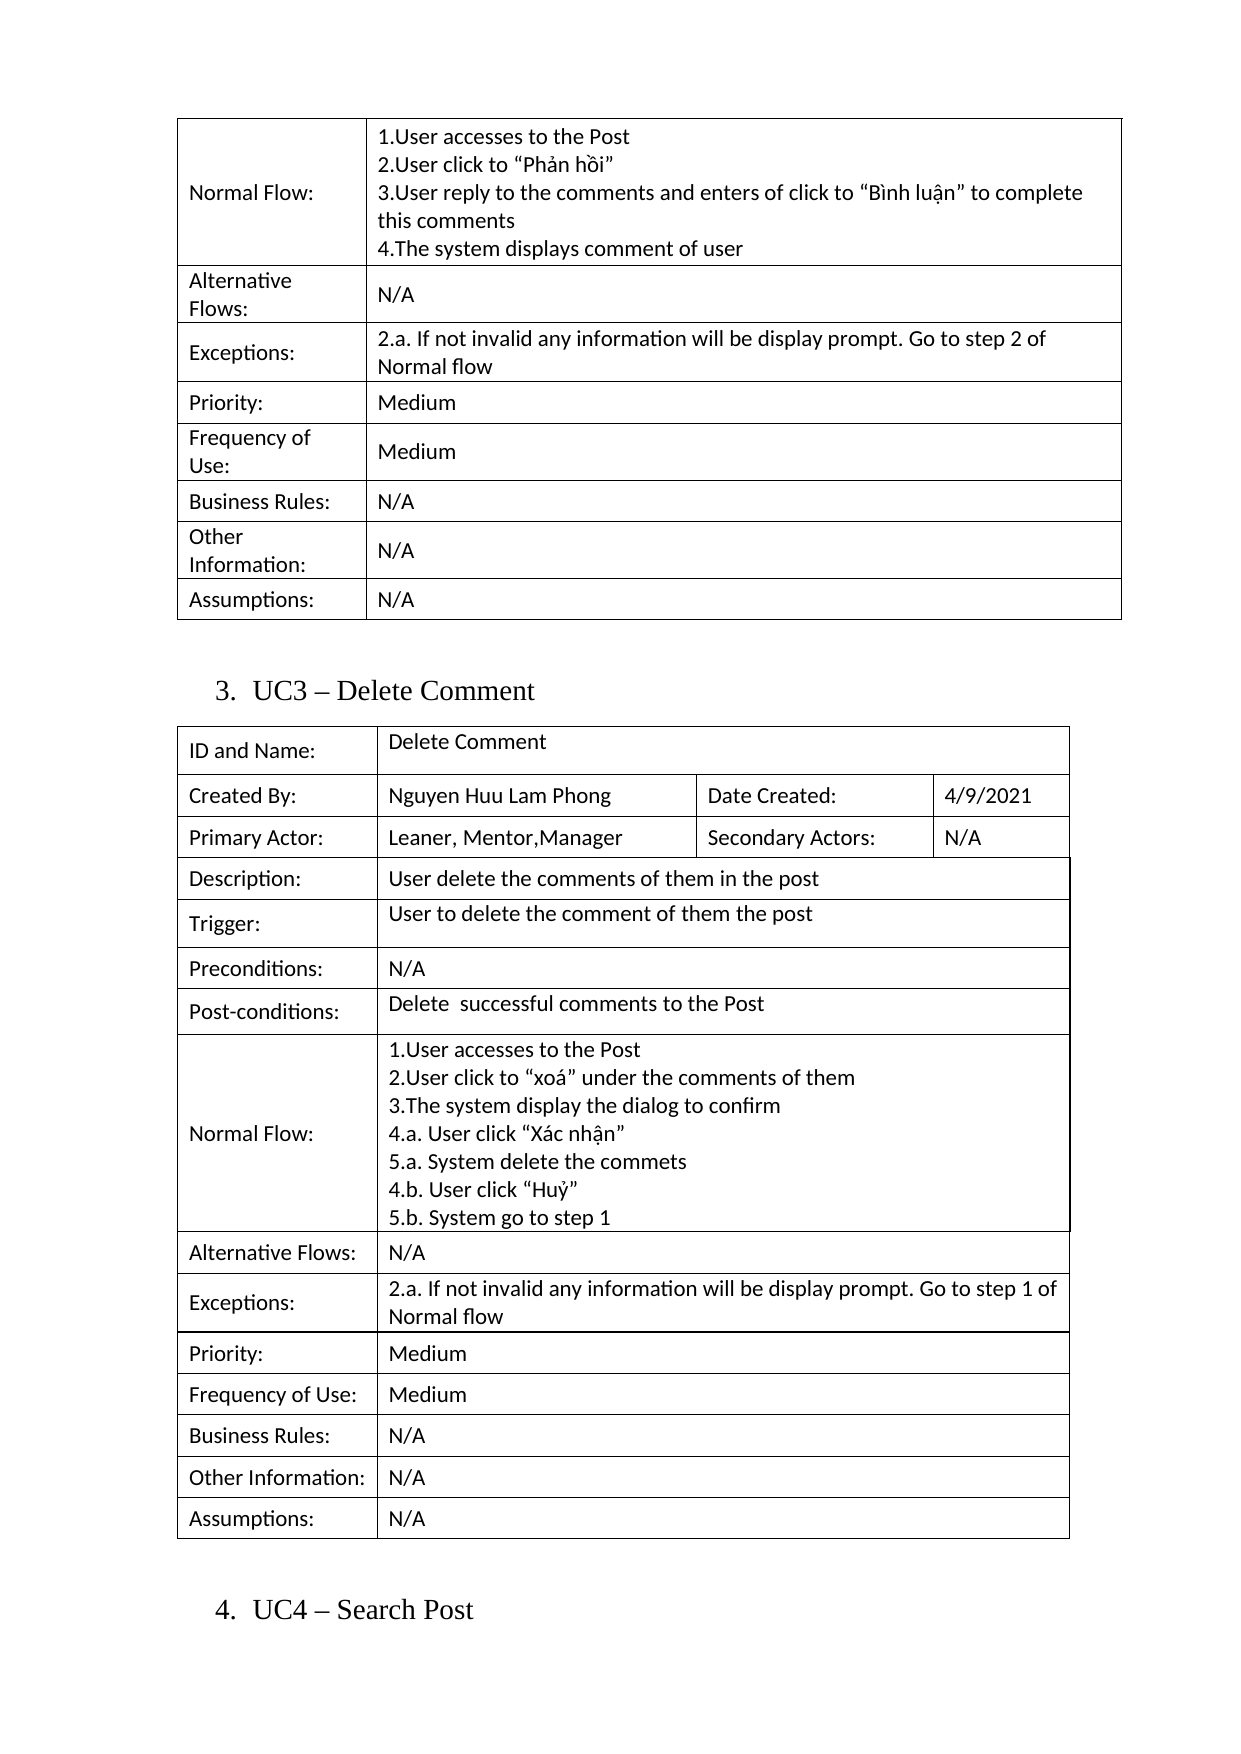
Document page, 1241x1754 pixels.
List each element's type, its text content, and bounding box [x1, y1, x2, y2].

table_cell 2.a. If not invalid any information will be display prompt. Go to step 1 of Normal flow [378, 1274, 1069, 1331]
table_cell Normal Flow: [178, 1035, 377, 1231]
table_cell N/A [378, 1415, 1069, 1456]
table_cell User to delete the comment of them the post [378, 900, 1069, 947]
table_cell Alternative Flows: [178, 1232, 377, 1272]
table_cell N/A [378, 1232, 1069, 1272]
table_cell Preconditions: [178, 948, 377, 988]
table_cell Delete successful comments to the Post [378, 989, 1069, 1034]
list UC3 – Delete Comment [215, 673, 1122, 707]
table_header ID and Name: [178, 727, 377, 774]
table_cell Other Information: [178, 522, 366, 578]
table_cell N/A [378, 1457, 1069, 1497]
list UC4 – Search Post [215, 1592, 1122, 1626]
table_cell 1.User accesses to the Post 2.User click to “Phản hồi” 3.User reply to the comments and enters of click to “Bình luận” to complete this comments 4.The system displays comment of user [367, 119, 1121, 265]
table_cell 4/9/2021 [934, 775, 1069, 816]
table_cell 1.User accesses to the Post 2.User click to “xoá” under the comments of them 3.The system display the dialog to confirm 4.a. User click “Xác nhận” 5.a. System delete the commets 4.b. User click “Huỷ” 5.b. System go to step 1 [378, 1035, 1069, 1231]
table_cell N/A [367, 266, 1121, 322]
table_cell Primary Actor: [178, 817, 377, 857]
table_cell Assumptions: [178, 579, 366, 619]
table_cell N/A [378, 1498, 1069, 1538]
table_cell Nguyen Huu Lam Phong [378, 775, 696, 816]
table_cell Created By: [178, 775, 377, 816]
table_cell Trigger: [178, 900, 377, 947]
table_cell Medium [367, 424, 1121, 479]
table_cell Priority: [178, 1333, 377, 1373]
table_cell Alternative Flows: [178, 266, 366, 322]
table_cell N/A [367, 579, 1121, 619]
table_cell 2.a. If not invalid any information will be display prompt. Go to step 2 of Normal flow [367, 323, 1121, 381]
table_cell N/A [934, 817, 1069, 857]
table_cell Post-conditions: [178, 989, 377, 1034]
table_cell Exceptions: [178, 323, 366, 381]
table_cell Priority: [178, 382, 366, 422]
table_cell Business Rules: [178, 481, 366, 521]
table_cell Medium [378, 1333, 1069, 1373]
table_cell Assumptions: [178, 1498, 377, 1538]
table_header Delete Comment [378, 727, 1069, 774]
table_cell Frequency of Use: [178, 424, 366, 479]
table_cell Business Rules: [178, 1415, 377, 1456]
table_cell Secondary Actors: [697, 817, 933, 857]
table_cell N/A [367, 481, 1121, 521]
table_cell User delete the comments of them in the post [378, 858, 1069, 898]
table_cell Medium [367, 382, 1121, 422]
table_cell Date Created: [697, 775, 933, 816]
table_cell Medium [378, 1374, 1069, 1414]
table_cell Description: [178, 858, 377, 898]
table_cell N/A [367, 522, 1121, 578]
table_cell Exceptions: [178, 1274, 377, 1331]
table_cell N/A [378, 948, 1069, 988]
table_cell Normal Flow: [178, 119, 366, 265]
table_cell Other Information: [178, 1457, 377, 1497]
table_cell Leaner, Mentor,Manager [378, 817, 696, 857]
table_cell Frequency of Use: [178, 1374, 377, 1414]
